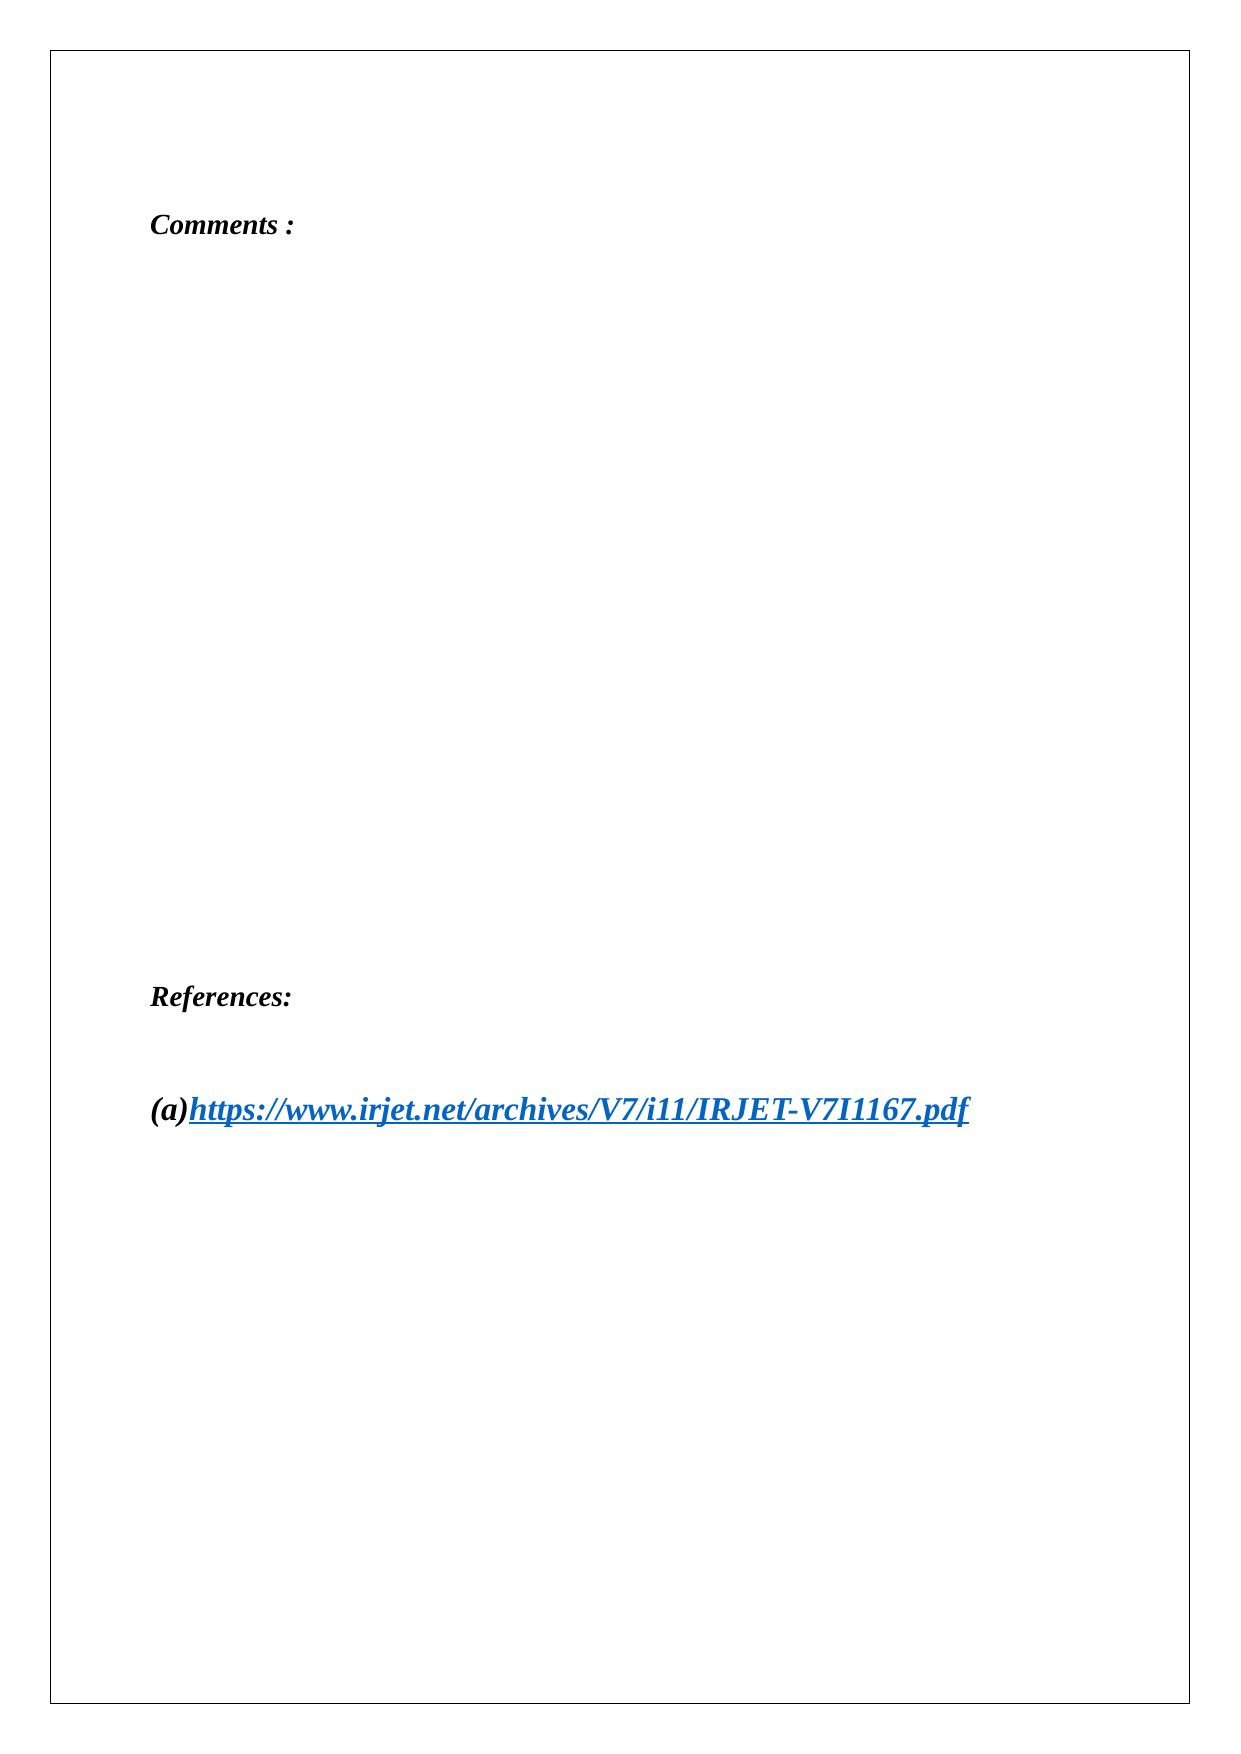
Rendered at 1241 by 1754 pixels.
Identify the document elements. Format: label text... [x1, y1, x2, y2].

text (a)https://www.irjet.net/archives/V7/i11/IRJET-V7I1167.pdf [150, 1089, 1090, 1127]
text References: [150, 979, 1090, 1012]
text Comments : [150, 207, 1090, 241]
